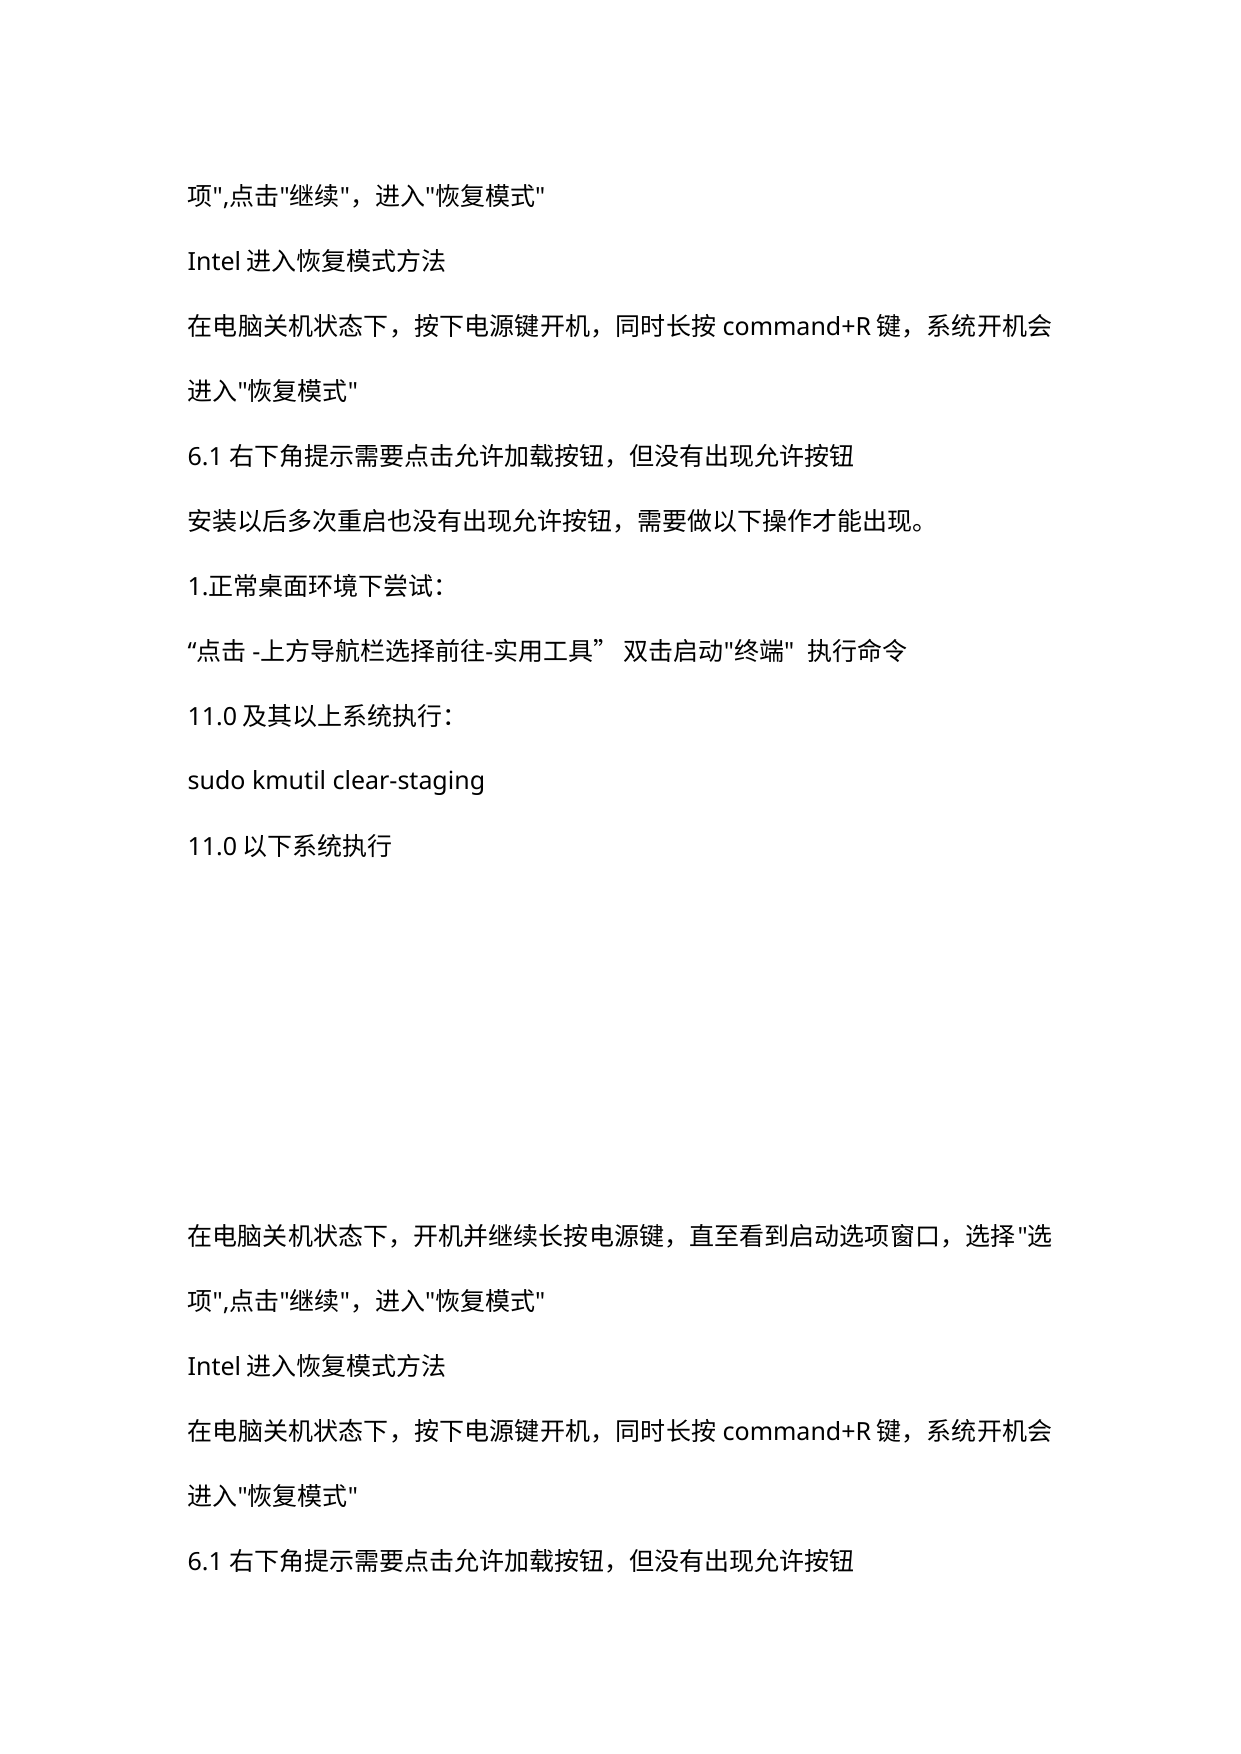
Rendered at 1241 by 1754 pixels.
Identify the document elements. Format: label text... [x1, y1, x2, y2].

text 6.1 右下角提示需要点击允许加载按钮，但没有出现允许按钮 [187, 422, 1053, 487]
text 在电脑关机状态下，按下电源键开机，同时长按command+R键，系统开机会进入"恢复模式" [187, 292, 1053, 422]
text 在电脑关机状态下，按下电源键开机，同时长按command+R键，系统开机会进入"恢复模式" [187, 1397, 1053, 1527]
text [187, 162, 1053, 227]
text 1.正常桌面环境下尝试： [187, 552, 1053, 617]
text 在电脑关机状态下，开机并继续长按电源键，直至看到启动选项窗口，选择"选项",点击"继续"，进入"恢复模式" [187, 1202, 1053, 1332]
text 11.0以下系统执行 [187, 812, 1053, 877]
text “点击 -上方导航栏选择前往-实用工具” 双击启动"终端" 执行命令 [187, 617, 1053, 682]
text Intel进入恢复模式方法 [187, 1332, 1053, 1397]
text Intel进入恢复模式方法 [187, 227, 1053, 292]
text 6.1 右下角提示需要点击允许加载按钮，但没有出现允许按钮 [187, 1527, 1053, 1592]
text 11.0及其以上系统执行： [187, 682, 1053, 747]
text 安装以后多次重启也没有出现允许按钮，需要做以下操作才能出现。 [187, 487, 1053, 552]
text sudo kmutil clear-staging [187, 747, 1053, 812]
